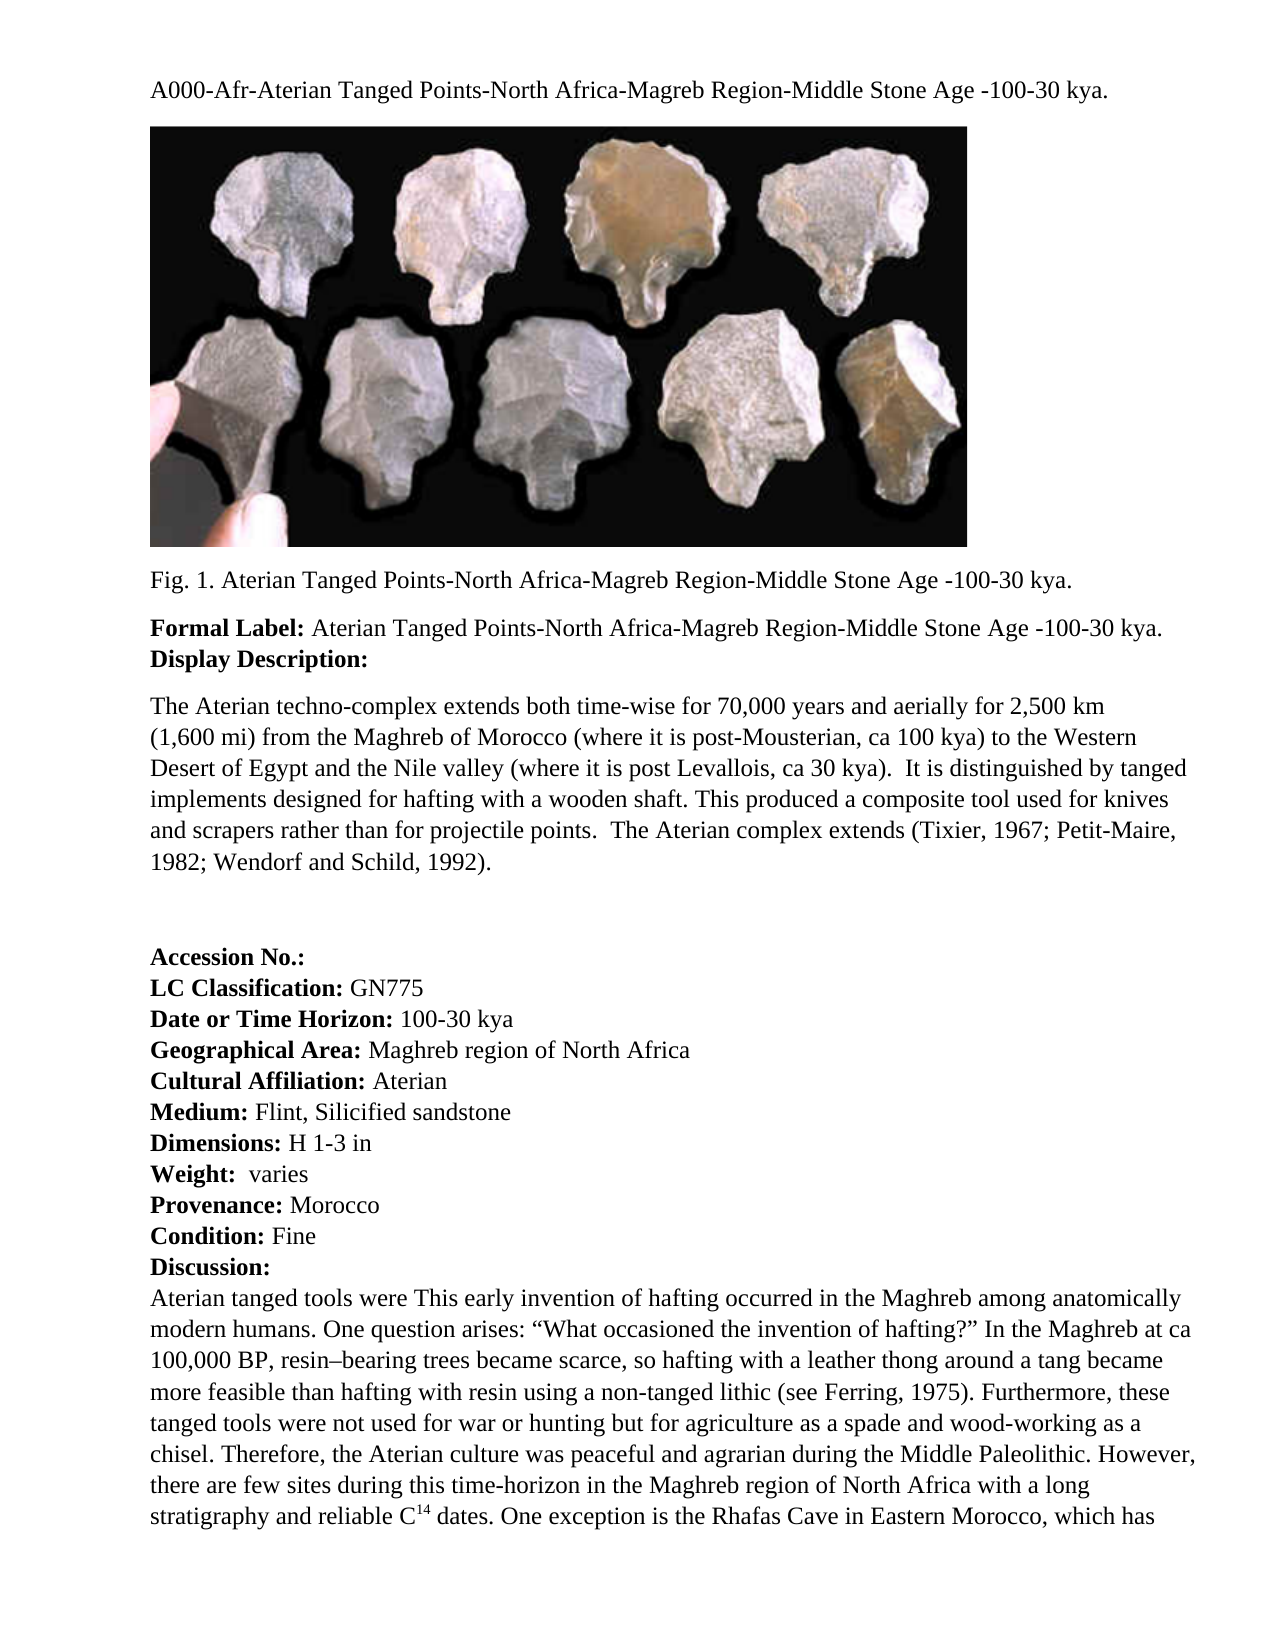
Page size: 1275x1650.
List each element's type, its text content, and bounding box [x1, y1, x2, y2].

text Medium: Flint, Silicified sandstone [150, 1097, 1200, 1126]
text Provenance: Morocco [150, 1190, 1200, 1219]
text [150, 1283, 1200, 1529]
text Geographical Area: Maghreb region of North Africa [150, 1035, 1200, 1064]
text Date or Time Horizon: 100-30 kya [150, 1004, 1200, 1033]
text Fig. 1. Aterian Tanged Points-North Africa-Magreb Region-Middle Stone Age -100-30 kya. [150, 565, 1200, 594]
text Weight: varies [150, 1159, 1200, 1188]
text Formal Label: Aterian Tanged Points-North Africa-Magreb Region-Middle Stone Age -100-30 kya. [150, 613, 1200, 641]
text LC Classification: GN775 [150, 973, 1200, 1002]
text A000-Afr-Aterian Tanged Points-North Africa-Magreb Region-Middle Stone Age -100-30 kya. [150, 75, 1200, 104]
text Accession No.: [150, 942, 1200, 971]
text Cultural Affiliation: Aterian [150, 1066, 1200, 1095]
text Display Description: [150, 644, 1200, 672]
text Discussion: [150, 1252, 1200, 1281]
picture [150, 122, 968, 547]
text Condition: Fine [150, 1221, 1200, 1250]
text Dimensions: H 1-3 in [150, 1128, 1200, 1157]
text The Aterian techno-complex extends both time-wise for 70,000 years and aerially for 2,500 km (1,600 mi) from the Maghreb of Morocco (where it is post-Mousterian, ca 100 kya) to the Western Desert of Egypt and the Nile valley (where it is post Levallois, ca 30 kya). It is distinguished by tanged implements designed for hafting with a wooden shaft. This produced a composite tool used for knives and scrapers rather than for projectile points. The Aterian complex extends (Tixier, 1967; Petit-Maire, 1982; Wendorf and Schild, 1992). [150, 691, 1200, 875]
